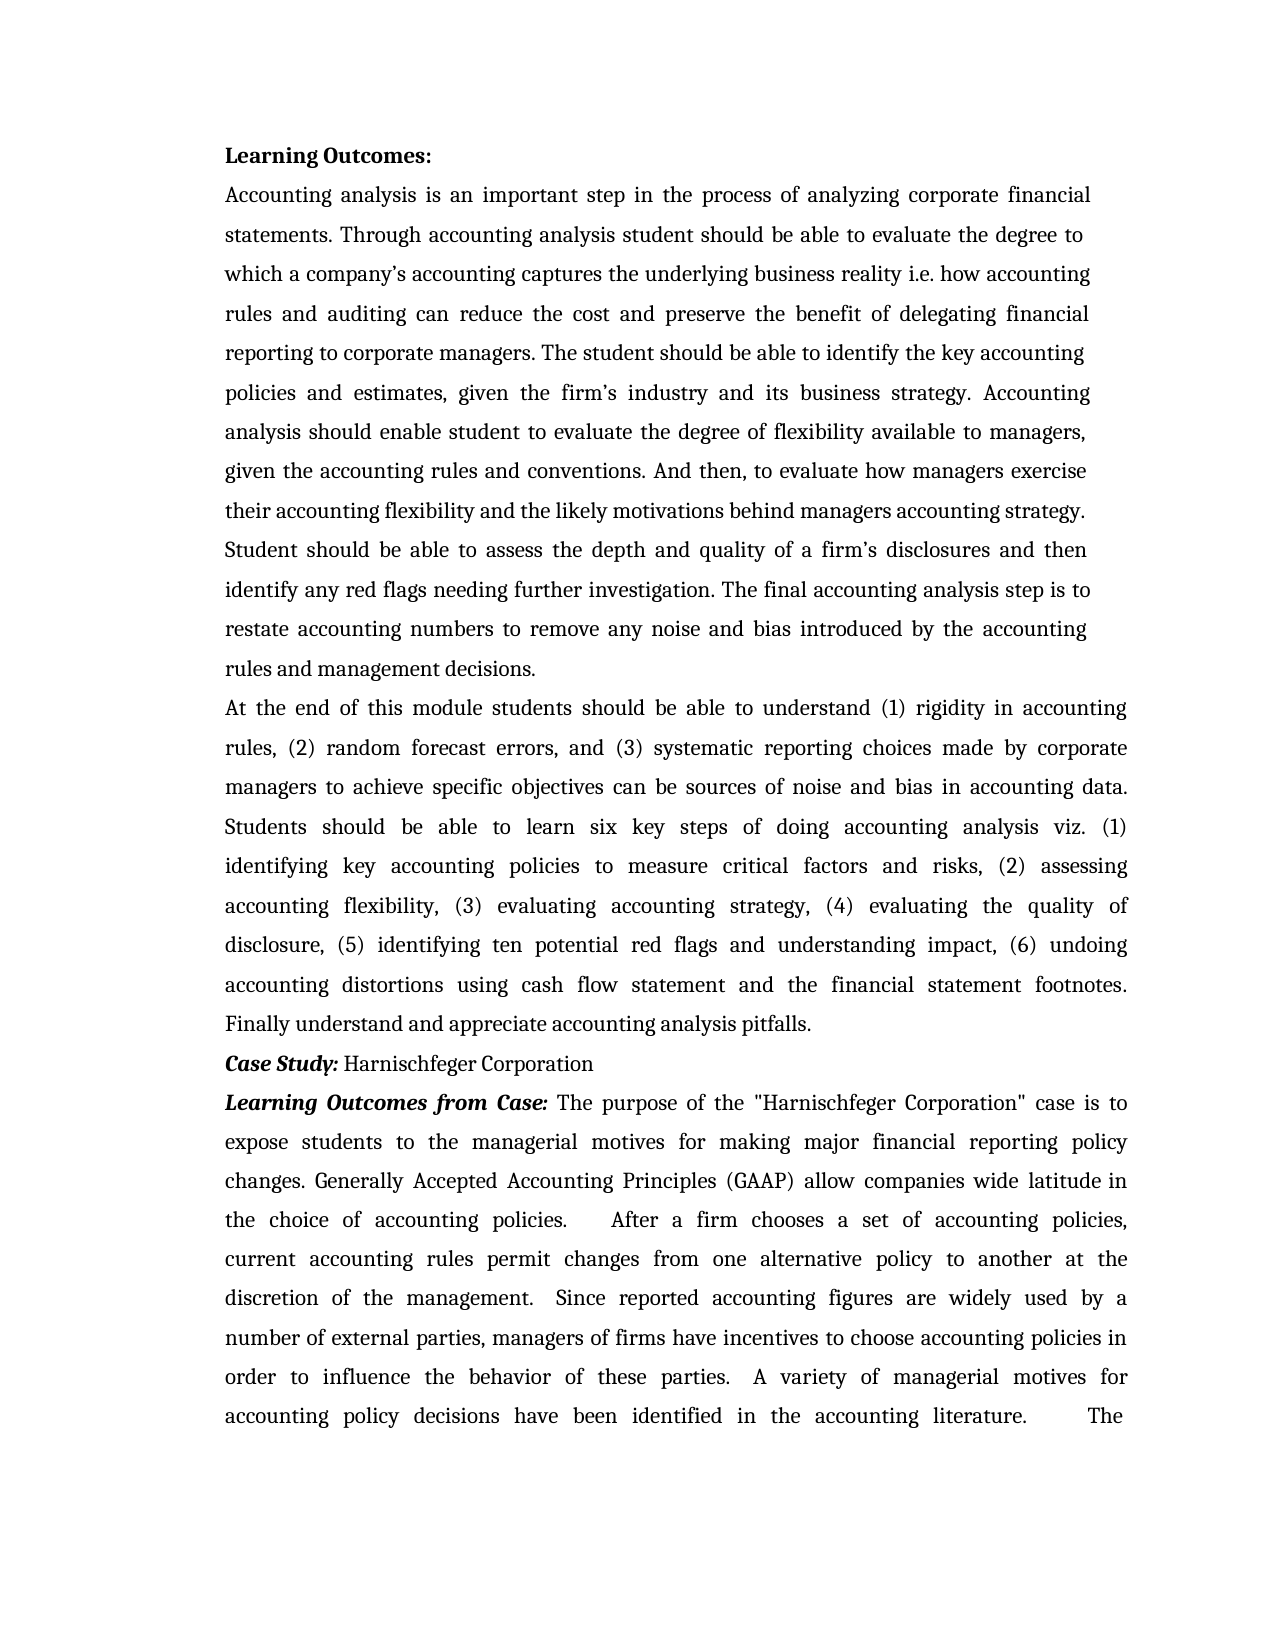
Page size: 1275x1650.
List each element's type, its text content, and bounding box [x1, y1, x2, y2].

text Learning Outcomes: [225, 143, 1188, 169]
text Case Study: Harnischfeger Corporation [225, 1051, 1188, 1077]
text Learning Outcomes from Case: The purpose of the "Harnischfeger Corporation" case is to expose students to the managerial motives for making major financial reporting policy changes. Generally Accepted Accounting Principles (GAAP) allow companies wide latitude in the choice of accounting policies. After a firm chooses a set of accounting policies, current accounting rules permit changes from one alternative policy to another at the discretion of the management. Since reported accounting figures are widely used by a number of external parties, managers of firms have incentives to choose accounting policies in order to influence the behavior of these parties. A variety of managerial motives for accounting policy decisions have been identified in the accounting literature. The [225, 1089, 1127, 1429]
text Accounting analysis is an important step in the process of analyzing corporate financial statements. Through accounting analysis student should be able to evaluate the degree to which a company’s accounting captures the underlying business reality i.e. how accounting rules and auditing can reduce the cost and preserve the benefit of delegating financial reporting to corporate managers. The student should be able to identify the key accounting policies and estimates, given the firm’s industry and its business strategy. Accounting analysis should enable student to evaluate the degree of flexibility available to managers, given the accounting rules and conventions. And then, to evaluate how managers exercise their accounting flexibility and the likely motivations behind managers accounting strategy. Student should be able to assess the depth and quality of a firm’s disclosures and then identify any red flags needing further investigation. The final accounting analysis step is to restate accounting numbers to remove any noise and bias introduced by the accounting rules and management decisions. [225, 182, 1131, 682]
text At the end of this module students should be able to understand (1) rigidity in accounting rules, (2) random forecast errors, and (3) systematic reporting choices made by corporate managers to achieve specific objectives can be sources of noise and bias in accounting data. Students should be able to learn six key steps of doing accounting analysis viz. (1) identifying key accounting policies to measure critical factors and risks, (2) assessing accounting flexibility, (3) evaluating accounting strategy, (4) evaluating the quality of disclosure, (5) identifying ten potential red flags and understanding impact, (6) undoing accounting distortions using cash flow statement and the financial statement footnotes. Finally understand and appreciate accounting analysis pitfalls. [225, 695, 1128, 1037]
